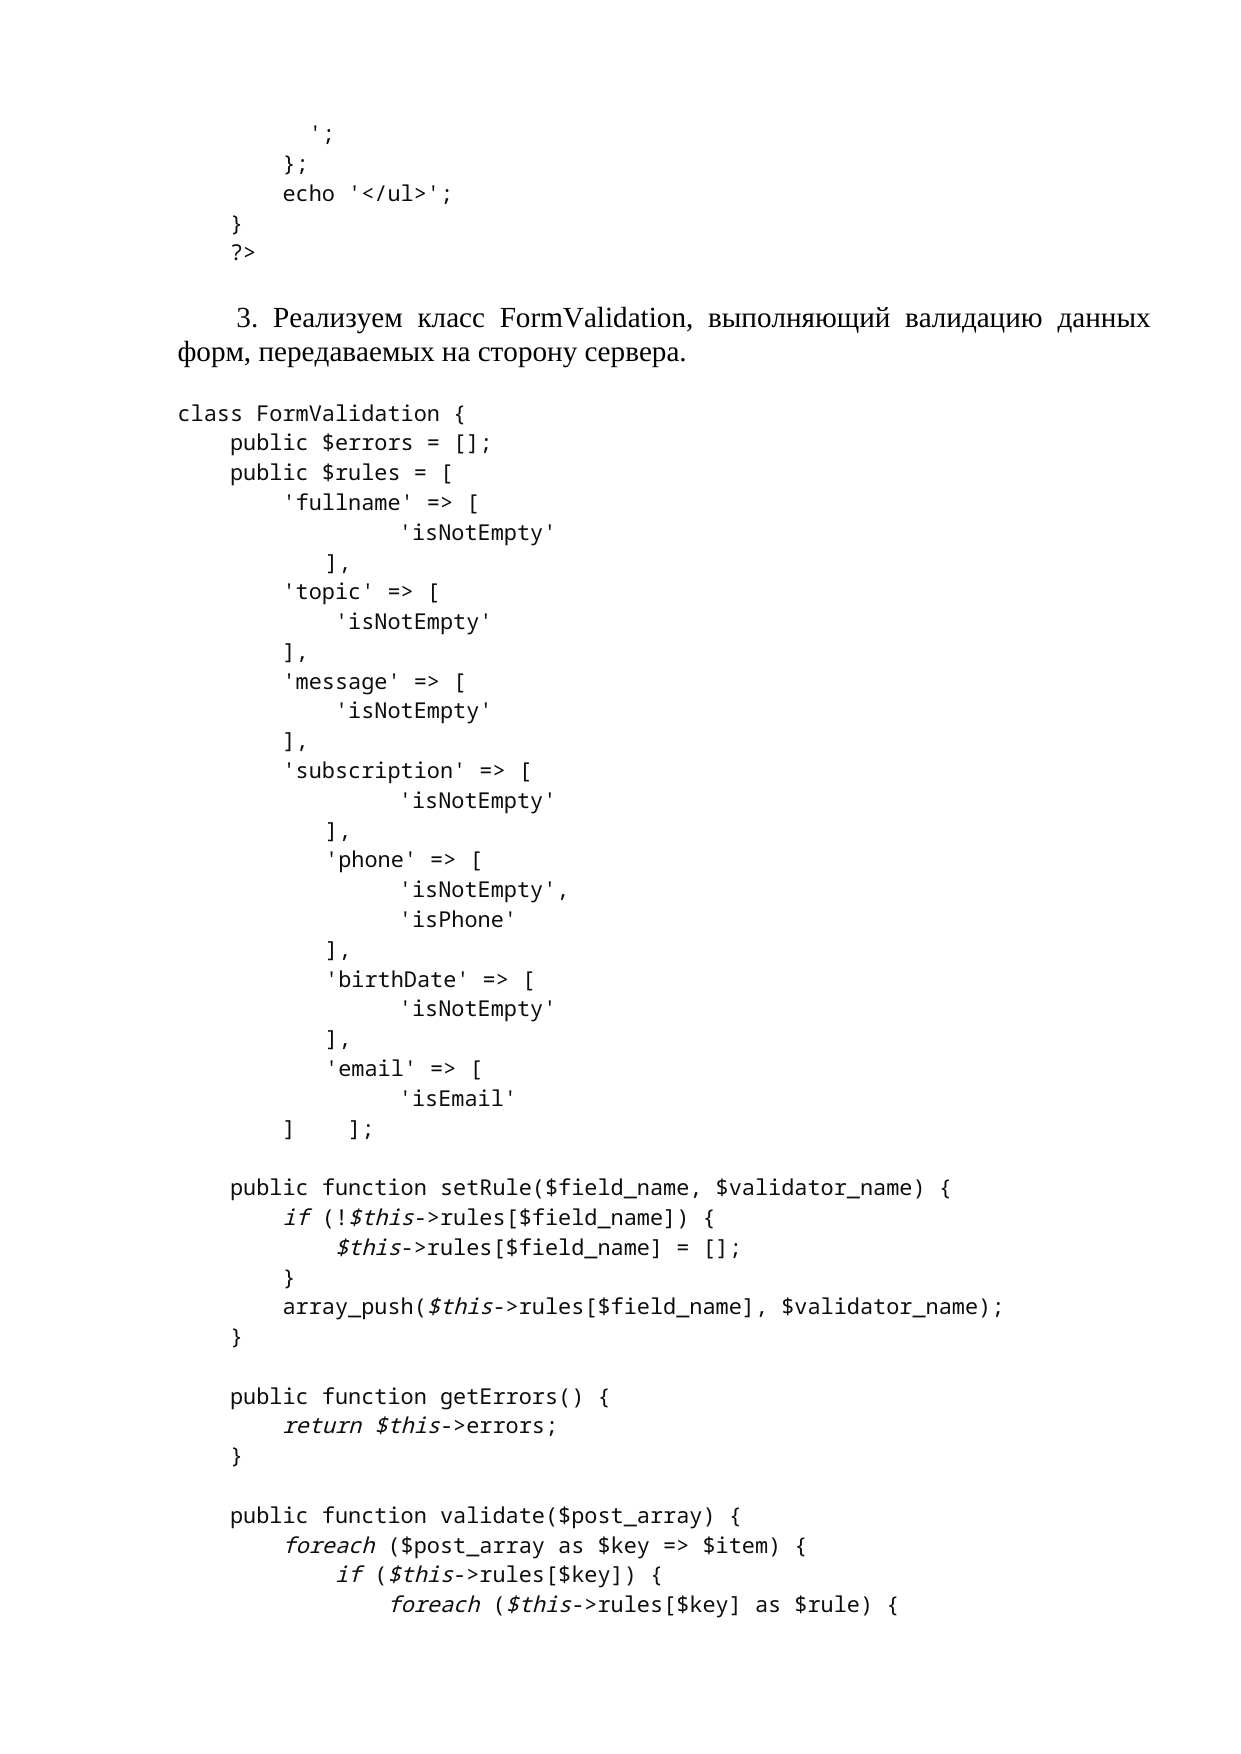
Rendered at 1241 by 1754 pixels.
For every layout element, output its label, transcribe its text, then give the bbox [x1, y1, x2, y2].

text echo '</ul>'; [177, 178, 1152, 207]
text }; [177, 148, 1152, 178]
text 'fullname' => [ [177, 487, 1152, 517]
text foreach ($post_array as $key => $item) { [177, 1529, 1152, 1559]
text public function setRule($field_name, $validator_name) { [177, 1172, 1152, 1202]
text } [177, 207, 1152, 237]
text } [177, 1261, 1152, 1291]
text public $errors = []; [177, 427, 1152, 457]
text array_push($this->rules[$field_name], $validator_name); [177, 1291, 1152, 1321]
text $this->rules[$field_name] = []; [177, 1232, 1152, 1261]
text 'isNotEmpty' [177, 993, 1152, 1023]
text } [177, 1440, 1152, 1470]
text 3. Реализуем класс FormValidation, выполняющий валидацию данных форм, передаваемых на сторону сервера. [177, 301, 1152, 368]
text 'isEmail' [177, 1083, 1152, 1112]
text 'birthDate' => [ [177, 963, 1152, 993]
text ], [177, 725, 1152, 755]
text 'topic' => [ [177, 576, 1152, 606]
text 'isNotEmpty' [177, 517, 1152, 546]
text if ($this->rules[$key]) { [177, 1559, 1152, 1589]
text return $this->errors; [177, 1410, 1152, 1440]
text 'message' => [ [177, 666, 1152, 695]
text 'email' => [ [177, 1053, 1152, 1083]
text ], [177, 814, 1152, 844]
text class FormValidation { [177, 397, 1152, 427]
text if (!$this->rules[$field_name]) { [177, 1202, 1152, 1232]
text public function getErrors() { [177, 1381, 1152, 1410]
text foreach ($this->rules[$key] as $rule) { [177, 1589, 1152, 1619]
text 'isNotEmpty' [177, 695, 1152, 725]
text 'subscription' => [ [177, 755, 1152, 785]
text ?> [177, 237, 1152, 267]
text 'isNotEmpty' [177, 785, 1152, 814]
text ], [177, 636, 1152, 666]
text public function validate($post_array) { [177, 1500, 1152, 1529]
text ] ]; [177, 1112, 1152, 1142]
text '; [177, 118, 1152, 148]
text 'isPhone' [177, 904, 1152, 934]
text 'isNotEmpty', [177, 874, 1152, 904]
text 'isNotEmpty' [177, 606, 1152, 636]
text 'phone' => [ [177, 844, 1152, 874]
text } [177, 1321, 1152, 1351]
text public $rules = [ [177, 457, 1152, 487]
text ], [177, 546, 1152, 576]
text ], [177, 934, 1152, 963]
text ], [177, 1023, 1152, 1053]
